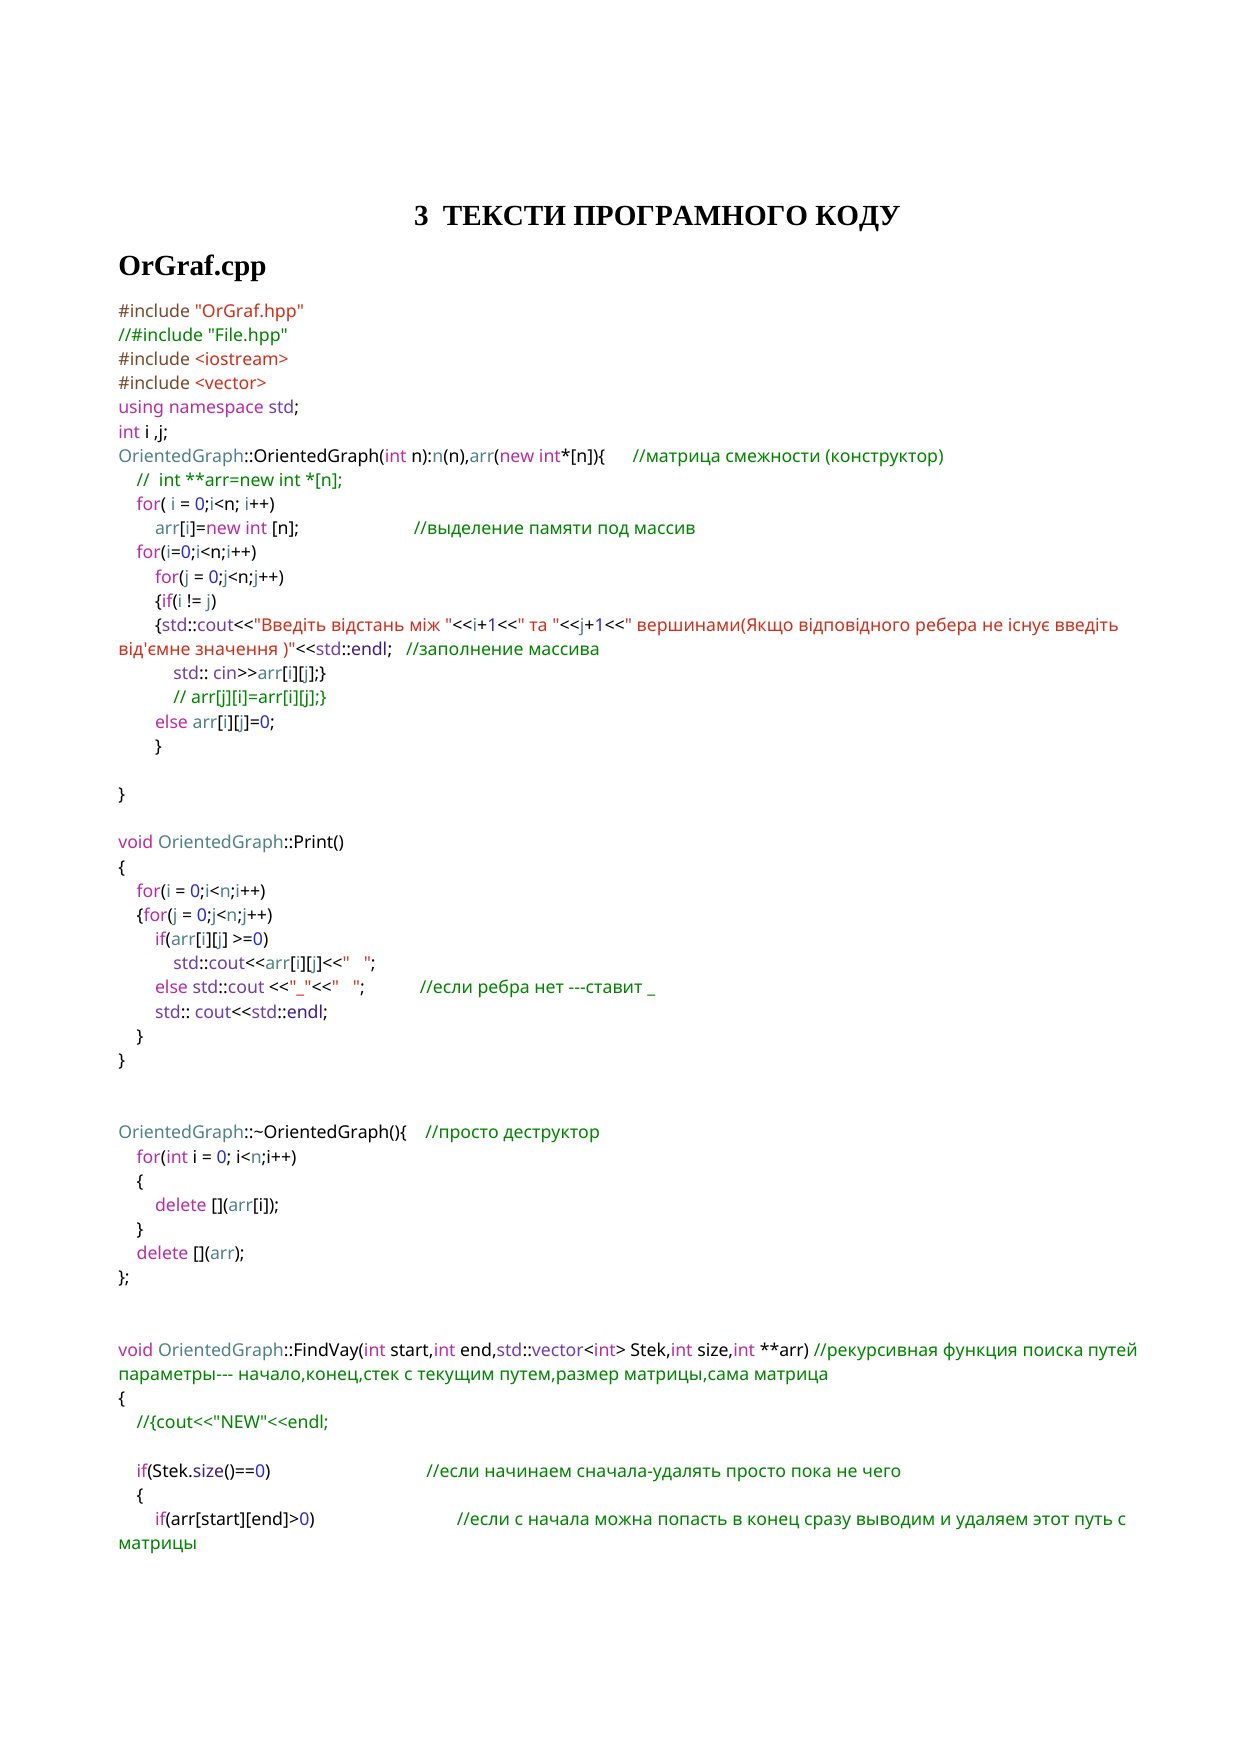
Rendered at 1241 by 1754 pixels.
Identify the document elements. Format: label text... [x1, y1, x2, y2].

text }; [118, 1265, 1152, 1289]
text void OrientedGraph::FindVay(int start,int end,std::vector<int> Stek,int size,int **arr) //рекурсивная функция поиска путей параметры--- начало,конец,стек с текущим путем,размер матрицы,сама матрица [118, 1337, 1152, 1386]
text arr[i]=new int [n]; //выделение памяти под массив [118, 516, 1152, 540]
text { [118, 1168, 1152, 1192]
text OrGraf.cpp [118, 248, 1152, 282]
text for(i=0;i<n;i++) [118, 540, 1152, 564]
text else arr[i][j]=0; [118, 709, 1152, 733]
subtitle Тексти програмного коду [163, 198, 1152, 231]
text } [118, 782, 1152, 806]
text { [118, 1386, 1152, 1410]
text delete [](arr); [118, 1241, 1152, 1265]
text { [118, 1482, 1152, 1507]
text OrientedGraph::OrientedGraph(int n):n(n),arr(new int*[n]){ //матрица смежности (конструктор) [118, 443, 1152, 467]
text for(i = 0;i<n;i++) [118, 878, 1152, 902]
text } [118, 1047, 1152, 1072]
text { [118, 854, 1152, 878]
text } [118, 1217, 1152, 1241]
text {for(j = 0;j<n;j++) [118, 902, 1152, 927]
text for(int i = 0; i<n;i++) [118, 1144, 1152, 1168]
text #include "OrGraf.hpp" [118, 298, 1152, 322]
text if(arr[i][j] >=0) [118, 927, 1152, 951]
text // int **arr=new int *[n]; [118, 467, 1152, 492]
text std:: cin>>arr[i][j];} [118, 661, 1152, 685]
text #include <vector> [118, 371, 1152, 395]
text } [118, 733, 1152, 757]
text } [118, 1023, 1152, 1047]
text //#include "File.hpp" [118, 322, 1152, 347]
text for(j = 0;j<n;j++) [118, 564, 1152, 588]
text int i ,j; [118, 419, 1152, 443]
text if(arr[start][end]>0) //если с начала можна попасть в конец сразу выводим и удаляем этот путь с матрицы [118, 1507, 1152, 1555]
text {std::cout<<"Введіть відстань між "<<i+1<<" та "<<j+1<<" вершинами(Якщо відповідного ребера не існує введіть від'ємне значення )"<<std::endl; //заполнение массива [118, 612, 1152, 661]
text using namespace std; [118, 395, 1152, 419]
text // arr[j][i]=arr[i][j];} [118, 685, 1152, 709]
text //{cout<<"NEW"<<endl; [118, 1410, 1152, 1434]
text std:: cout<<std::endl; [118, 999, 1152, 1023]
text else std::cout <<"_"<<" "; //если ребра нет ---ставит _ [118, 975, 1152, 999]
text if(Stek.size()==0) //если начинаем сначала-удалять просто пока не чего [118, 1458, 1152, 1482]
text std::cout<<arr[i][j]<<" "; [118, 951, 1152, 975]
text #include <iostream> [118, 347, 1152, 371]
text {if(i != j) [118, 588, 1152, 612]
text void OrientedGraph::Print() [118, 830, 1152, 854]
text delete [](arr[i]); [118, 1192, 1152, 1217]
text for( i = 0;i<n; i++) [118, 492, 1152, 516]
text OrientedGraph::~OrientedGraph(){ //просто деструктор [118, 1120, 1152, 1144]
